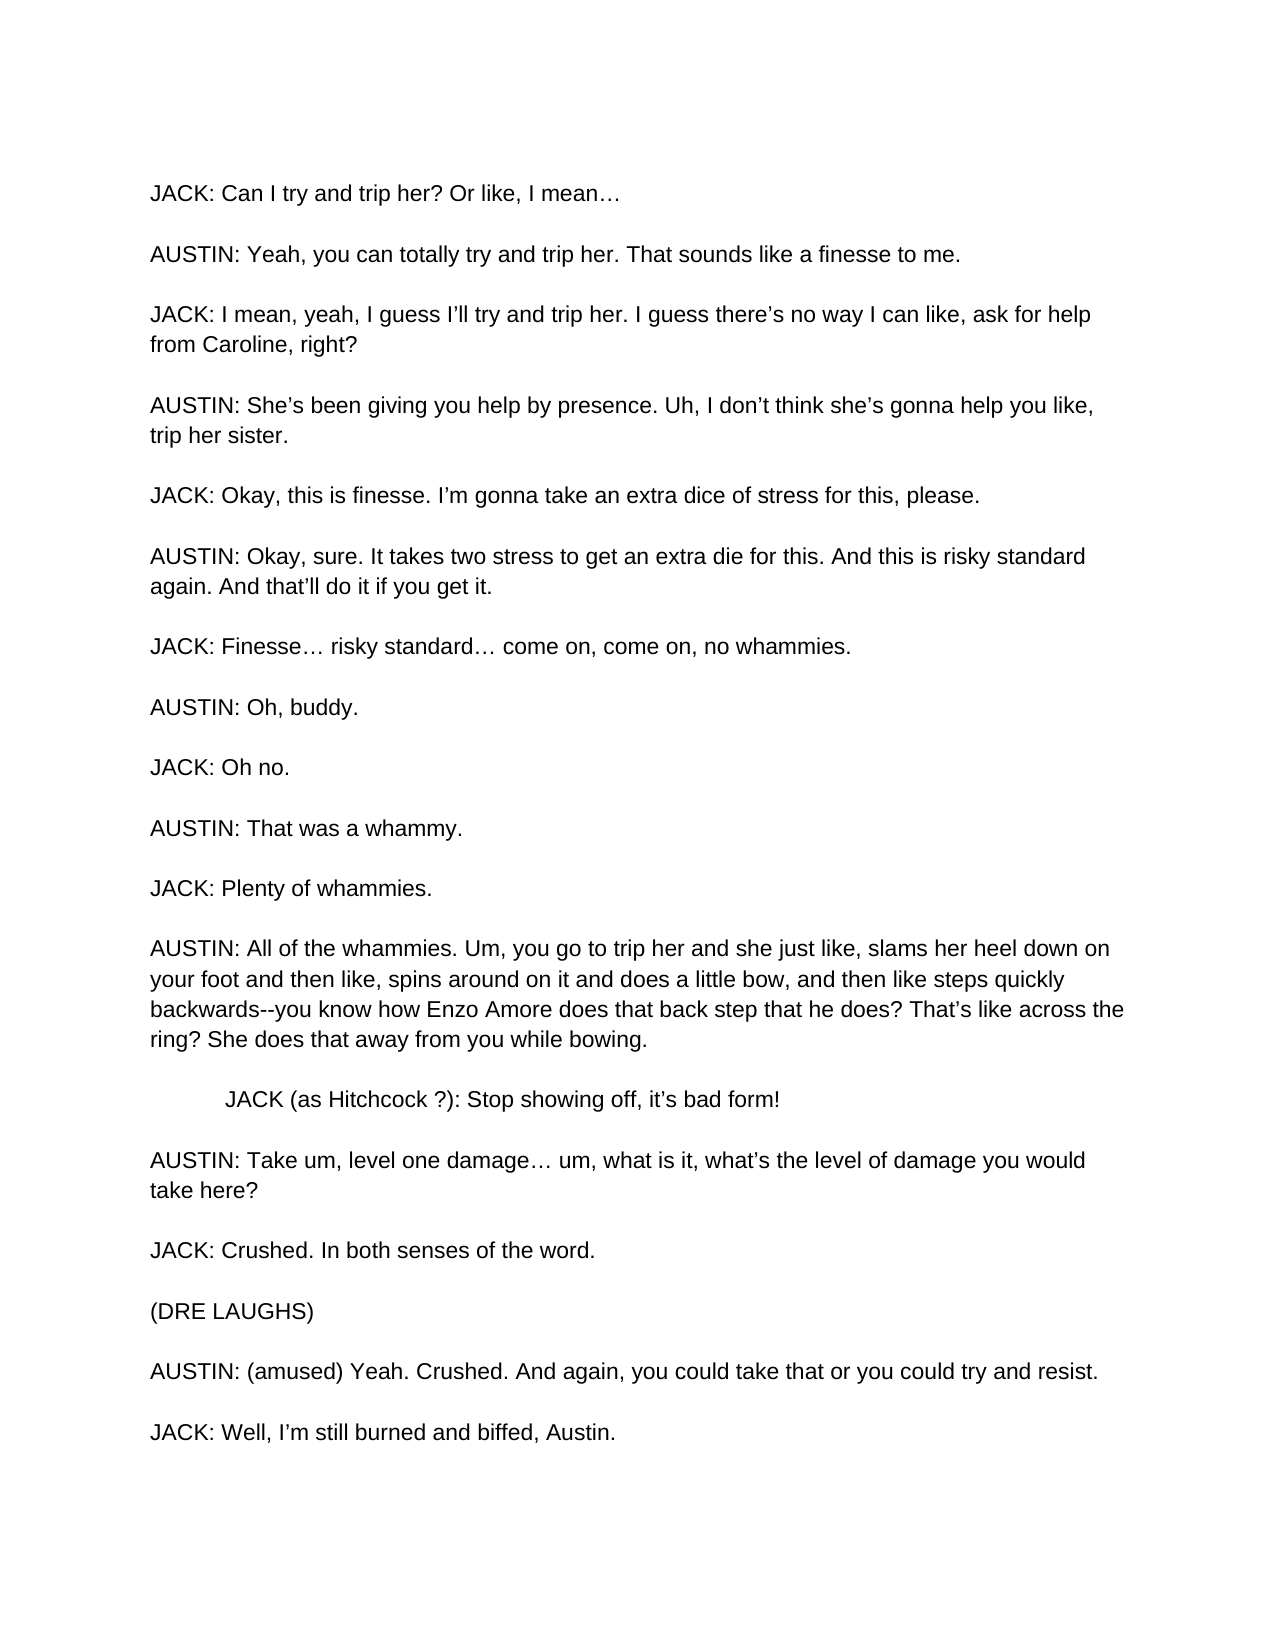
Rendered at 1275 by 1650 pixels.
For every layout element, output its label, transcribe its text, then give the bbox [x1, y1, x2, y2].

text (DRE LAUGHS) [150, 1298, 1125, 1324]
text AUSTIN: Okay, sure. It takes two stress to get an extra die for this. And this is risky standard again. And that’ll do it if you get it. [150, 543, 1125, 599]
text AUSTIN: Take um, level one damage… um, what is it, what’s the level of damage you would take here? [150, 1147, 1125, 1203]
text AUSTIN: Oh, buddy. [150, 694, 1125, 720]
text AUSTIN: (amused) Yeah. Crushed. And again, you could take that or you could try and resist. [150, 1358, 1125, 1385]
text JACK: I mean, yeah, I guess I’ll try and trip her. I guess there’s no way I can like, ask for help from Caroline, right? [150, 301, 1125, 358]
text JACK: Oh no. [150, 754, 1125, 781]
text JACK (as Hitchcock ?): Stop showing off, it’s bad form! [225, 1086, 1125, 1113]
text JACK: Can I try and trip her? Or like, I mean… [150, 180, 1125, 207]
text JACK: Crushed. In both senses of the word. [150, 1237, 1125, 1264]
text AUSTIN: That was a whammy. [150, 814, 1125, 841]
text AUSTIN: She’s been giving you help by presence. Uh, I don’t think she’s gonna help you like, trip her sister. [150, 392, 1125, 448]
text AUSTIN: Yeah, you can totally try and trip her. That sounds like a finesse to me. [150, 241, 1125, 267]
text AUSTIN: All of the whammies. Um, you go to trip her and she just like, slams her heel down on your foot and then like, spins around on it and does a little bow, and then like steps quickly backwards--you know how Enzo Amore does that back step that he does? That’s like across the ring? She does that away from you while bowing. [150, 935, 1125, 1052]
text JACK: Well, I’m still burned and biffed, Austin. [150, 1419, 1125, 1445]
text JACK: Finesse… risky standard… come on, come on, no whammies. [150, 633, 1125, 660]
text JACK: Plenty of whammies. [150, 875, 1125, 901]
text JACK: Okay, this is finesse. I’m gonna take an extra dice of stress for this, please. [150, 482, 1125, 509]
